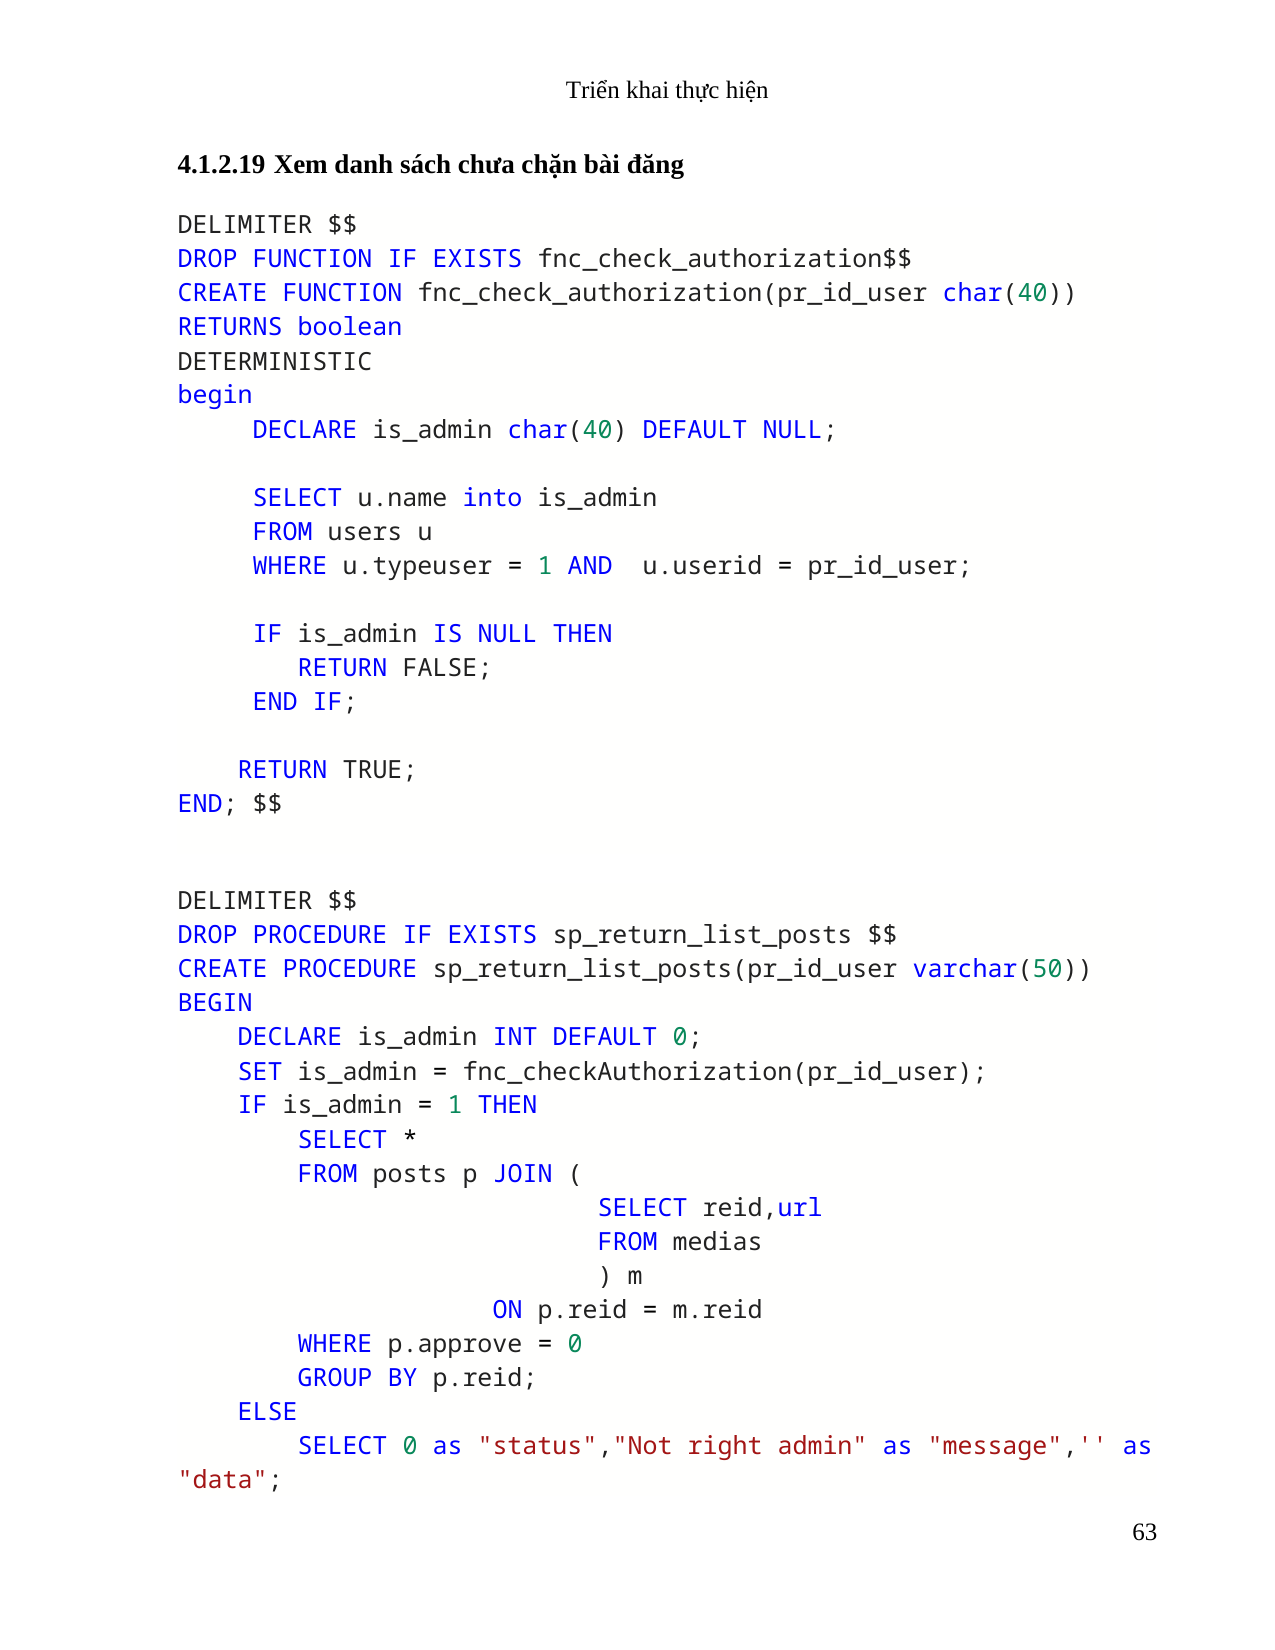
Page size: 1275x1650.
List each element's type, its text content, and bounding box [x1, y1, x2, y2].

text CREATE FUNCTION fnc_check_authorization(pr_id_user char(40)) [177, 275, 1157, 309]
text begin [177, 377, 1157, 411]
text SET is_admin = fnc_checkAuthorization(pr_id_user); [177, 1053, 1157, 1087]
text DETERMINISTIC [177, 343, 1157, 377]
text FROM users u [177, 513, 1157, 547]
text SELECT 0 as "status","Not right admin" as "message",'' as "data"; [177, 1428, 1157, 1496]
text WHERE u.typeuser = 1 AND u.userid = pr_id_user; [177, 547, 1157, 582]
text DELIMITER $$ [177, 207, 1157, 241]
text RETURN TRUE; [177, 752, 1157, 786]
text DECLARE is_admin char(40) DEFAULT NULL; [177, 411, 1157, 445]
text SELECT u.name into is_admin [177, 479, 1157, 513]
text ) m [177, 1257, 1157, 1292]
text IF is_admin = 1 THEN [177, 1087, 1157, 1121]
text DELIMITER $$ [177, 883, 1157, 917]
text WHERE p.approve = 0 [177, 1326, 1157, 1360]
text CREATE PROCEDURE sp_return_list_posts(pr_id_user varchar(50)) [177, 951, 1157, 985]
text END IF; [177, 684, 1157, 718]
text BEGIN [177, 985, 1157, 1019]
text SELECT reid,url [177, 1189, 1157, 1223]
text DROP FUNCTION IF EXISTS fnc_check_authorization$$ [177, 241, 1157, 275]
text FROM posts p JOIN ( [177, 1155, 1157, 1189]
text SELECT * [177, 1121, 1157, 1155]
text DECLARE is_admin INT DEFAULT 0; [177, 1019, 1157, 1053]
text IF is_admin IS NULL THEN [177, 616, 1157, 650]
text ON p.reid = m.reid [177, 1292, 1157, 1326]
text FROM medias [177, 1223, 1157, 1257]
text RETURN FALSE; [177, 650, 1157, 684]
text ELSE [177, 1394, 1157, 1428]
text GROUP BY p.reid; [177, 1360, 1157, 1394]
text RETURNS boolean [177, 309, 1157, 343]
text DROP PROCEDURE IF EXISTS sp_return_list_posts $$ [177, 917, 1157, 951]
subtitle Xem danh sách chưa chặn bài đăng [177, 148, 1157, 179]
text END; $$ [177, 786, 1157, 820]
